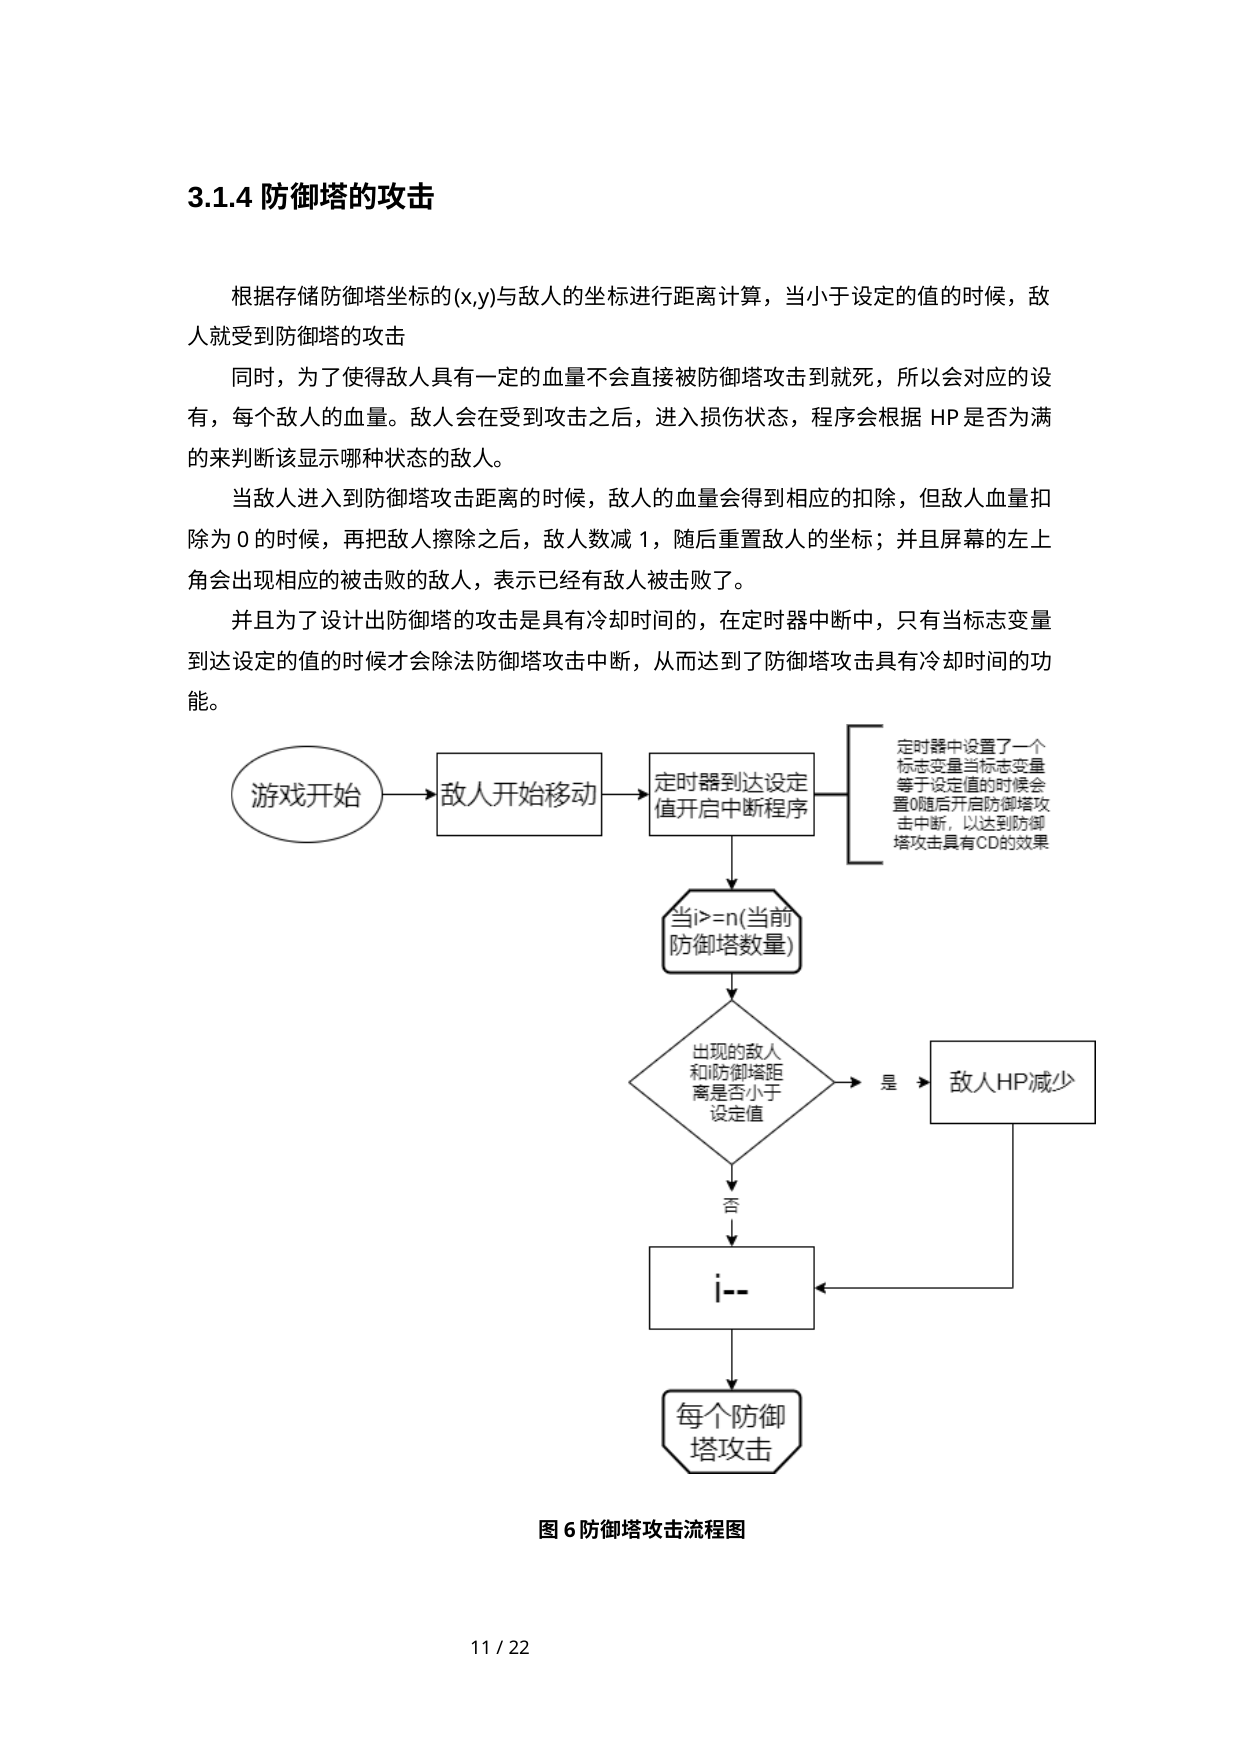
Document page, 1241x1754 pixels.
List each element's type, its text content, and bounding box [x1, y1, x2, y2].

text 图 6防御塔攻击流程图 [187, 1512, 1053, 1544]
subtitle 3.1.4 防御塔的攻击 [187, 162, 1053, 227]
picture [231, 724, 1096, 1474]
text 当敌人进入到防御塔攻击距离的时候，敌人的血量会得到相应的扣除，但敌人血量扣除为0的时候，再把敌人擦除之后，敌人数减1，随后重置敌人的坐标；并且屏幕的左上角会出现相应的被击败的敌人，表示已经有敌人被击败了。 [187, 481, 1053, 595]
text 根据存储防御塔坐标的(x,y)与敌人的坐标进行距离计算，当小于设定的值的时候，敌人就受到防御塔的攻击 [187, 278, 1053, 351]
text 同时，为了使得敌人具有一定的血量不会直接被防御塔攻击到就死，所以会对应的设有，每个敌人的血量。敌人会在受到攻击之后，进入损伤状态，程序会根据HP是否为满的来判断该显示哪种状态的敌人。 [187, 359, 1053, 473]
text 并且为了设计出防御塔的攻击是具有冷却时间的，在定时器中断中，只有当标志变量到达设定的值的时候才会除法防御塔攻击中断，从而达到了防御塔攻击具有冷却时间的功能。 [187, 603, 1053, 716]
